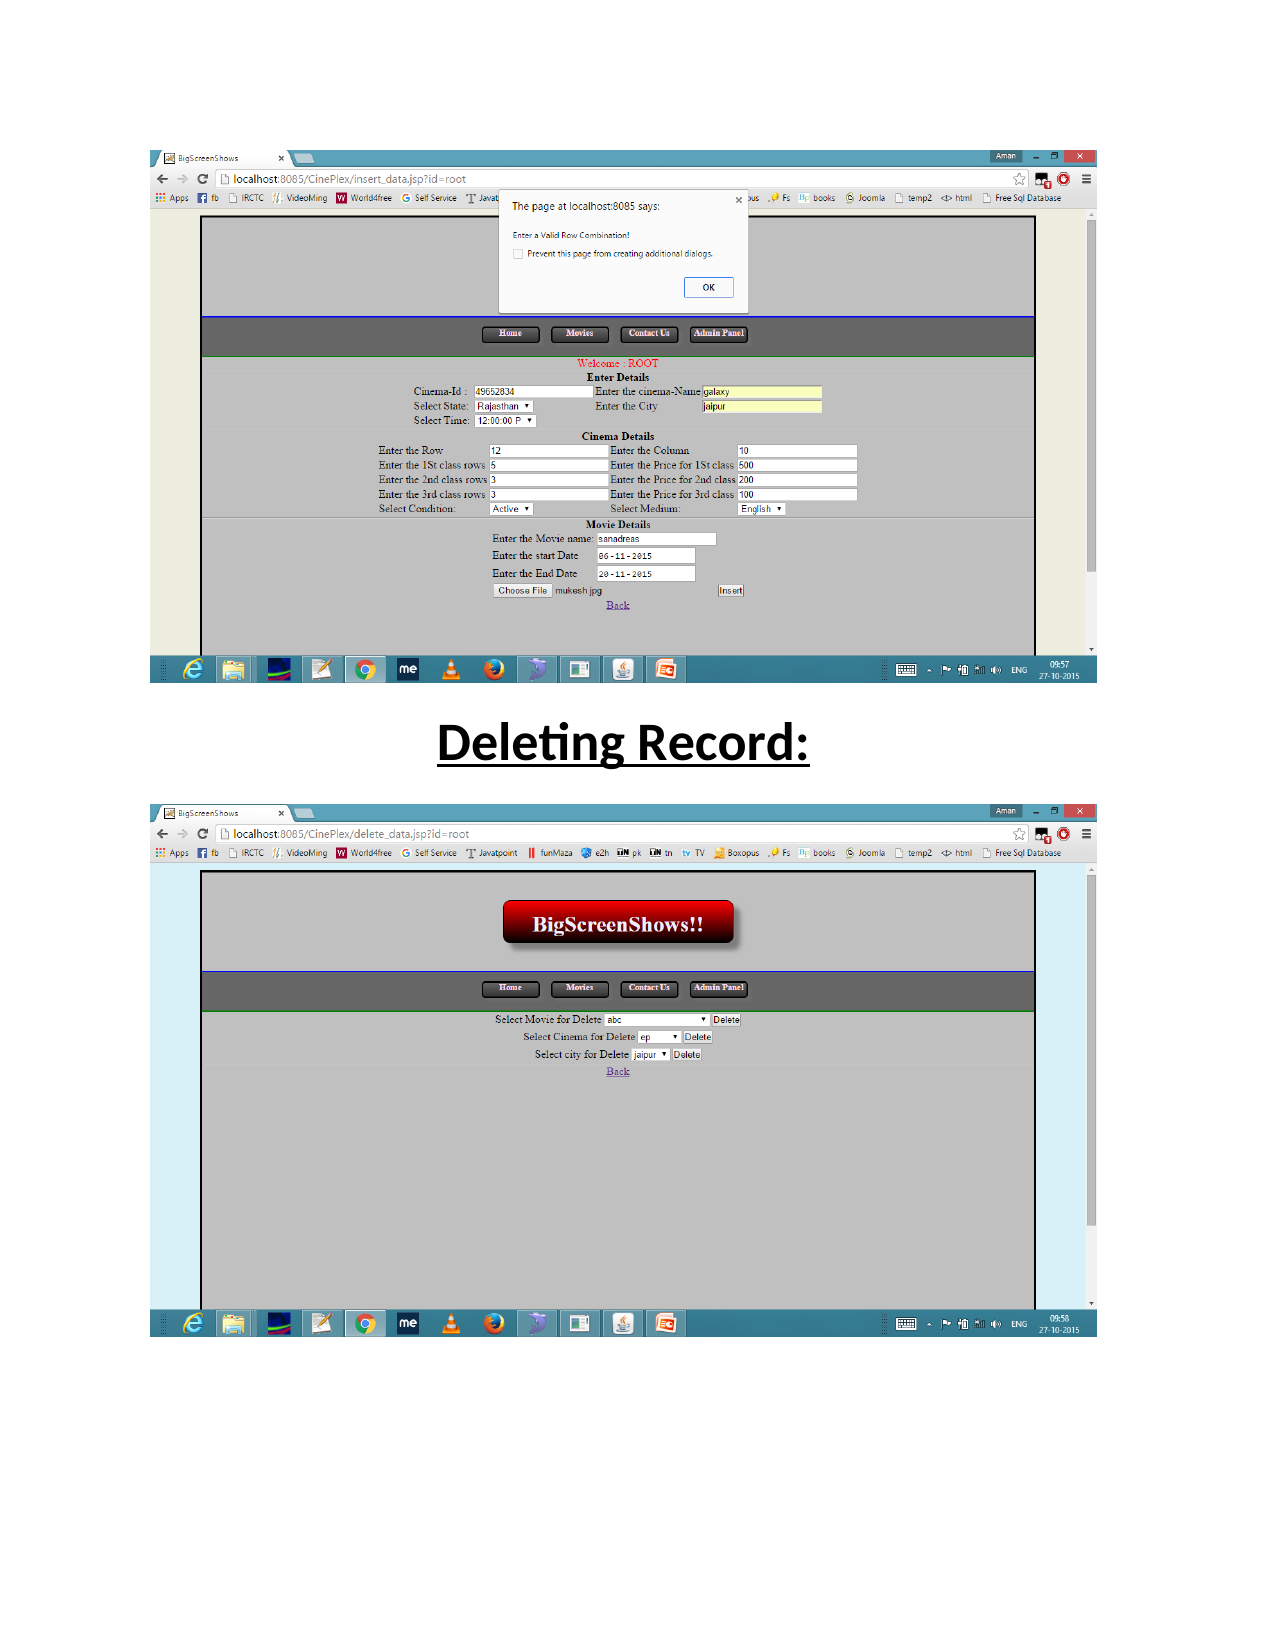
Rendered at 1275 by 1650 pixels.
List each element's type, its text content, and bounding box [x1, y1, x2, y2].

picture [150, 804, 1097, 1337]
picture [150, 150, 1097, 683]
text Deleting Record: [150, 707, 1097, 773]
